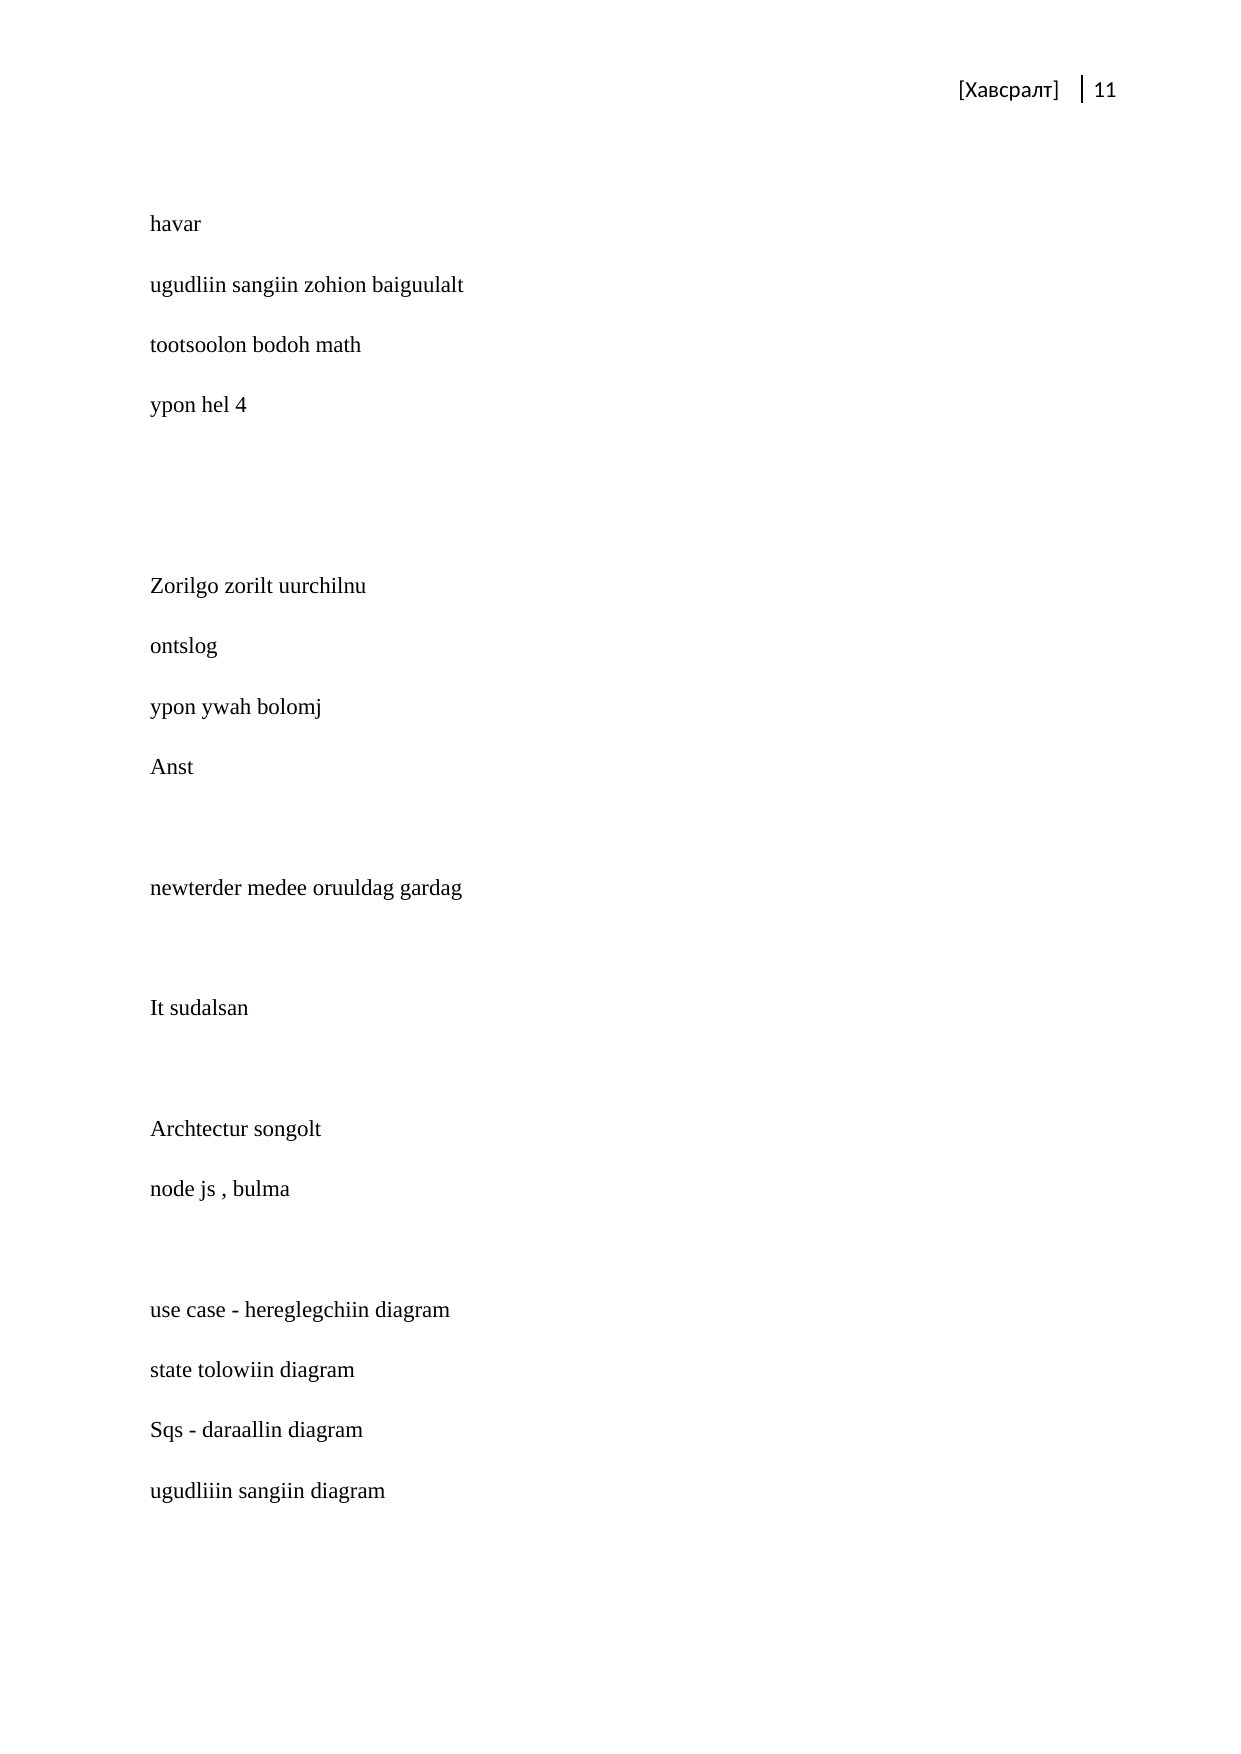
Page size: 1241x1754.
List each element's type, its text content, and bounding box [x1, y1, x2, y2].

text Zorilgo zorilt uurchilnu [150, 572, 1090, 598]
text node js , bulma [150, 1175, 1090, 1202]
text tootsoolon bodoh math [150, 331, 1090, 357]
text ypon hel 4 [150, 391, 1090, 418]
text Archtectur songolt [150, 1115, 1090, 1141]
text ugudliiin sangiin diagram [150, 1477, 1090, 1503]
text ontslog [150, 632, 1090, 659]
text It sudalsan [150, 994, 1090, 1021]
text state tolowiin diagram [150, 1356, 1090, 1383]
text ugudliin sangiin zohion baiguulalt [150, 271, 1090, 297]
text havar [150, 210, 1090, 237]
text Anst [150, 753, 1090, 779]
text newterder medee oruuldag gardag [150, 874, 1090, 900]
text use case - hereglegchiin diagram [150, 1296, 1090, 1322]
text ypon ywah bolomj [150, 693, 1090, 719]
text Sqs - daraallin diagram [150, 1417, 1090, 1443]
